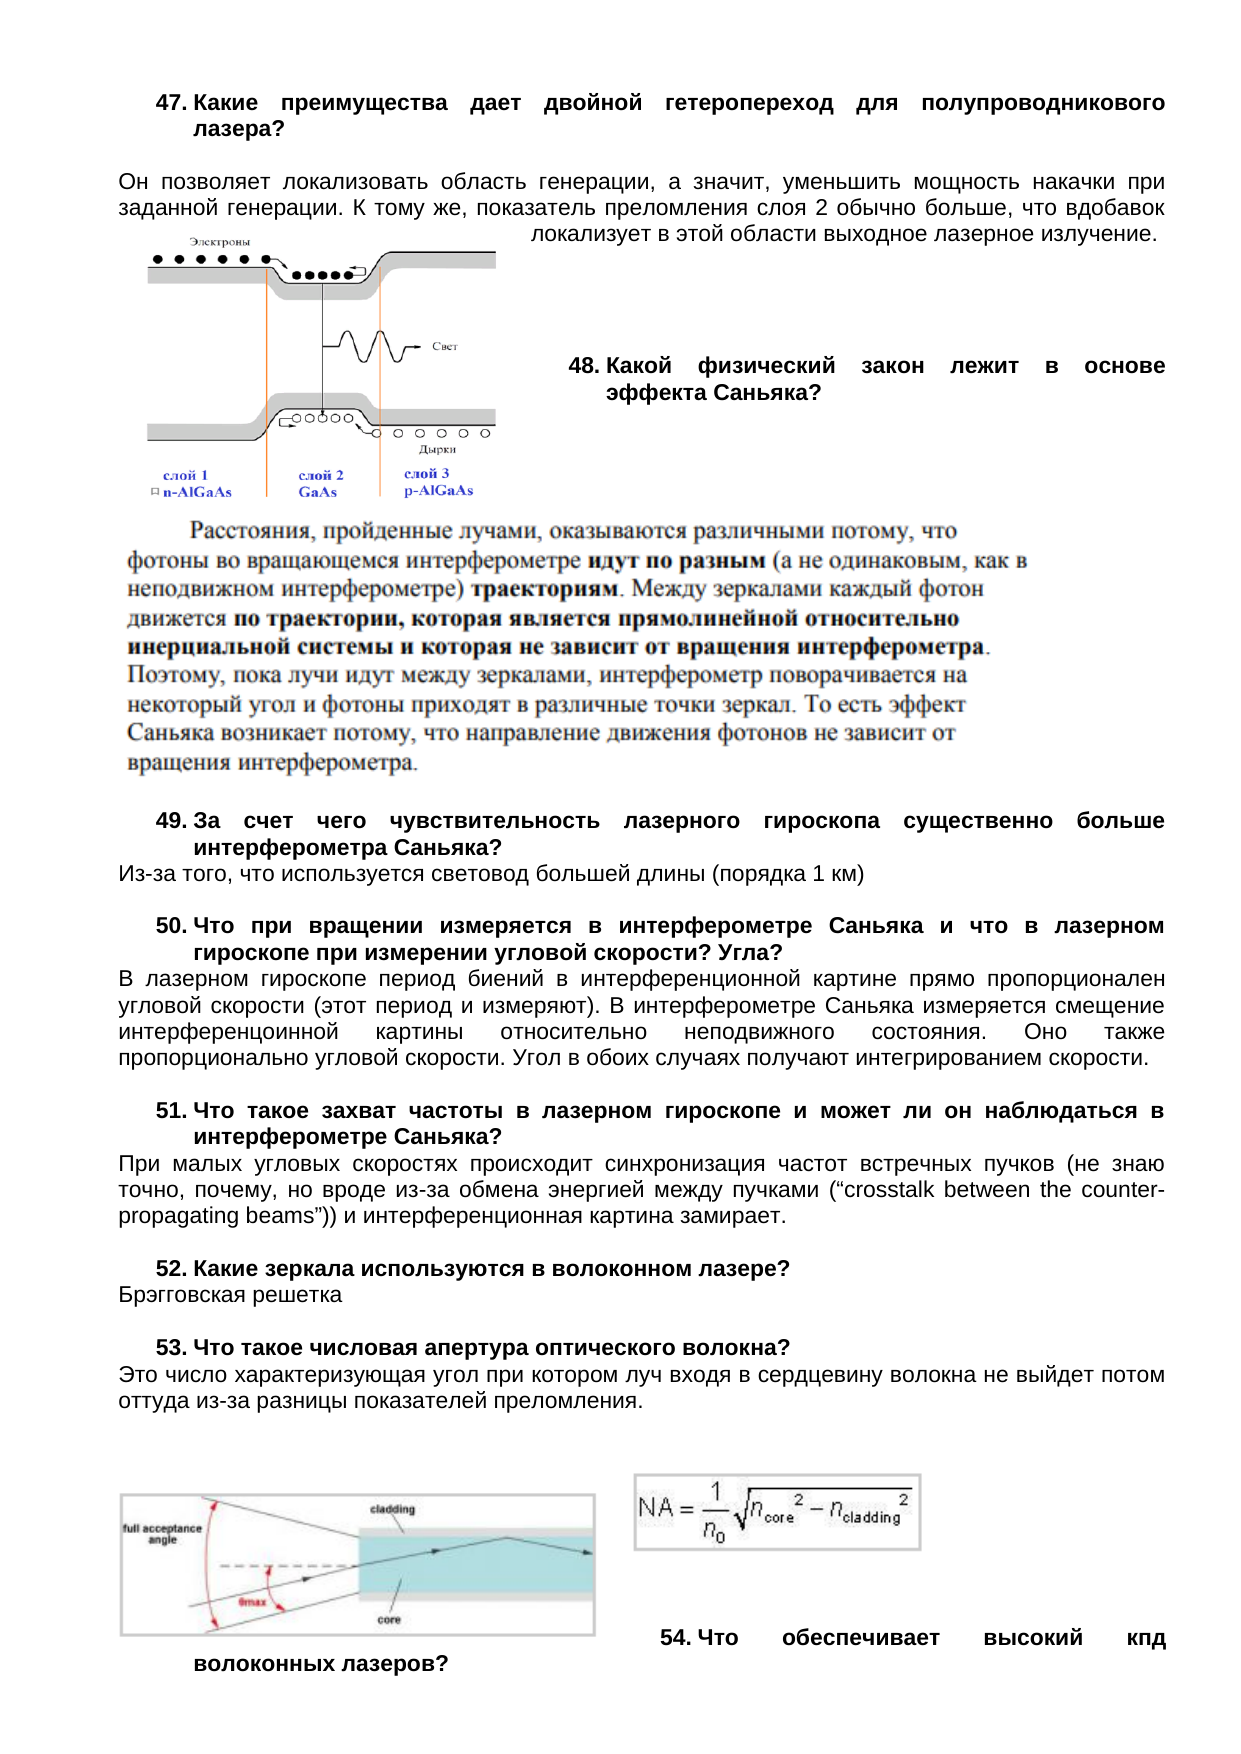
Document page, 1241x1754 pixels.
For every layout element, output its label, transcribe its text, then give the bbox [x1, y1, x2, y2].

text В лазерном гироскопе период биений в интерференционной картине прямо пропорционален угловой скорости (этот период и измеряют). В интерферометре Саньяка измеряется смещение интерференцоинной картины относительно неподвижного состояния. Оно также пропорционально угловой скорости. Угол в обоих случаях получают интегрированием скорости. [118, 965, 1166, 1071]
text Из-за того, что используется световод большей длины (порядка 1 км) [118, 860, 1166, 886]
list Что обеспечивает высокий кпд волоконных лазеров? [156, 1624, 1166, 1677]
text Брэгговская решетка [118, 1281, 1166, 1308]
text При малых угловых скоростях происходит синхронизация частот встречных пучков (не знаю точно, почему, но вроде из-за обмена энергией между пучками (“crosstalk between the counter-propagating beams”)) и интерференционная картина замирает. [118, 1150, 1166, 1229]
picture [117, 1482, 604, 1648]
list Какие зеркала используются в волоконном лазере? [156, 1255, 1166, 1281]
picture [118, 228, 1044, 781]
list Что при вращении измеряется в интерферометре Саньяка и что в лазерном гироскопе при измерении угловой скорости? Угла? [156, 912, 1166, 965]
list Какие преимущества дает двойной гетеропереход для полупроводникового лазера? [156, 89, 1166, 141]
text Он позволяет локализовать область генерации, а значит, уменьшить мощность накачки при заданной генерации. К тому же, показатель преломления слоя 2 обычно больше, что вдобавок локализует в этой области выходное лазерное излучение. [118, 168, 1166, 247]
list За счет чего чувствительность лазерного гироскопа существенно больше интерферометра Саньяка? [156, 807, 1166, 860]
list Какой физический закон лежит в основе эффекта Саньяка? [513, 352, 1166, 405]
list Что такое захват частоты в лазерном гироскопе и может ли он наблюдаться в интерферометре Саньяка? [156, 1097, 1166, 1150]
text Это число характеризующая угол при котором луч входя в сердцевину волокна не выйдет потом оттуда из-за разницы показателей преломления. [118, 1361, 1166, 1413]
list Что такое числовая апертура оптического волокна? [156, 1334, 1166, 1361]
picture [623, 1469, 925, 1564]
